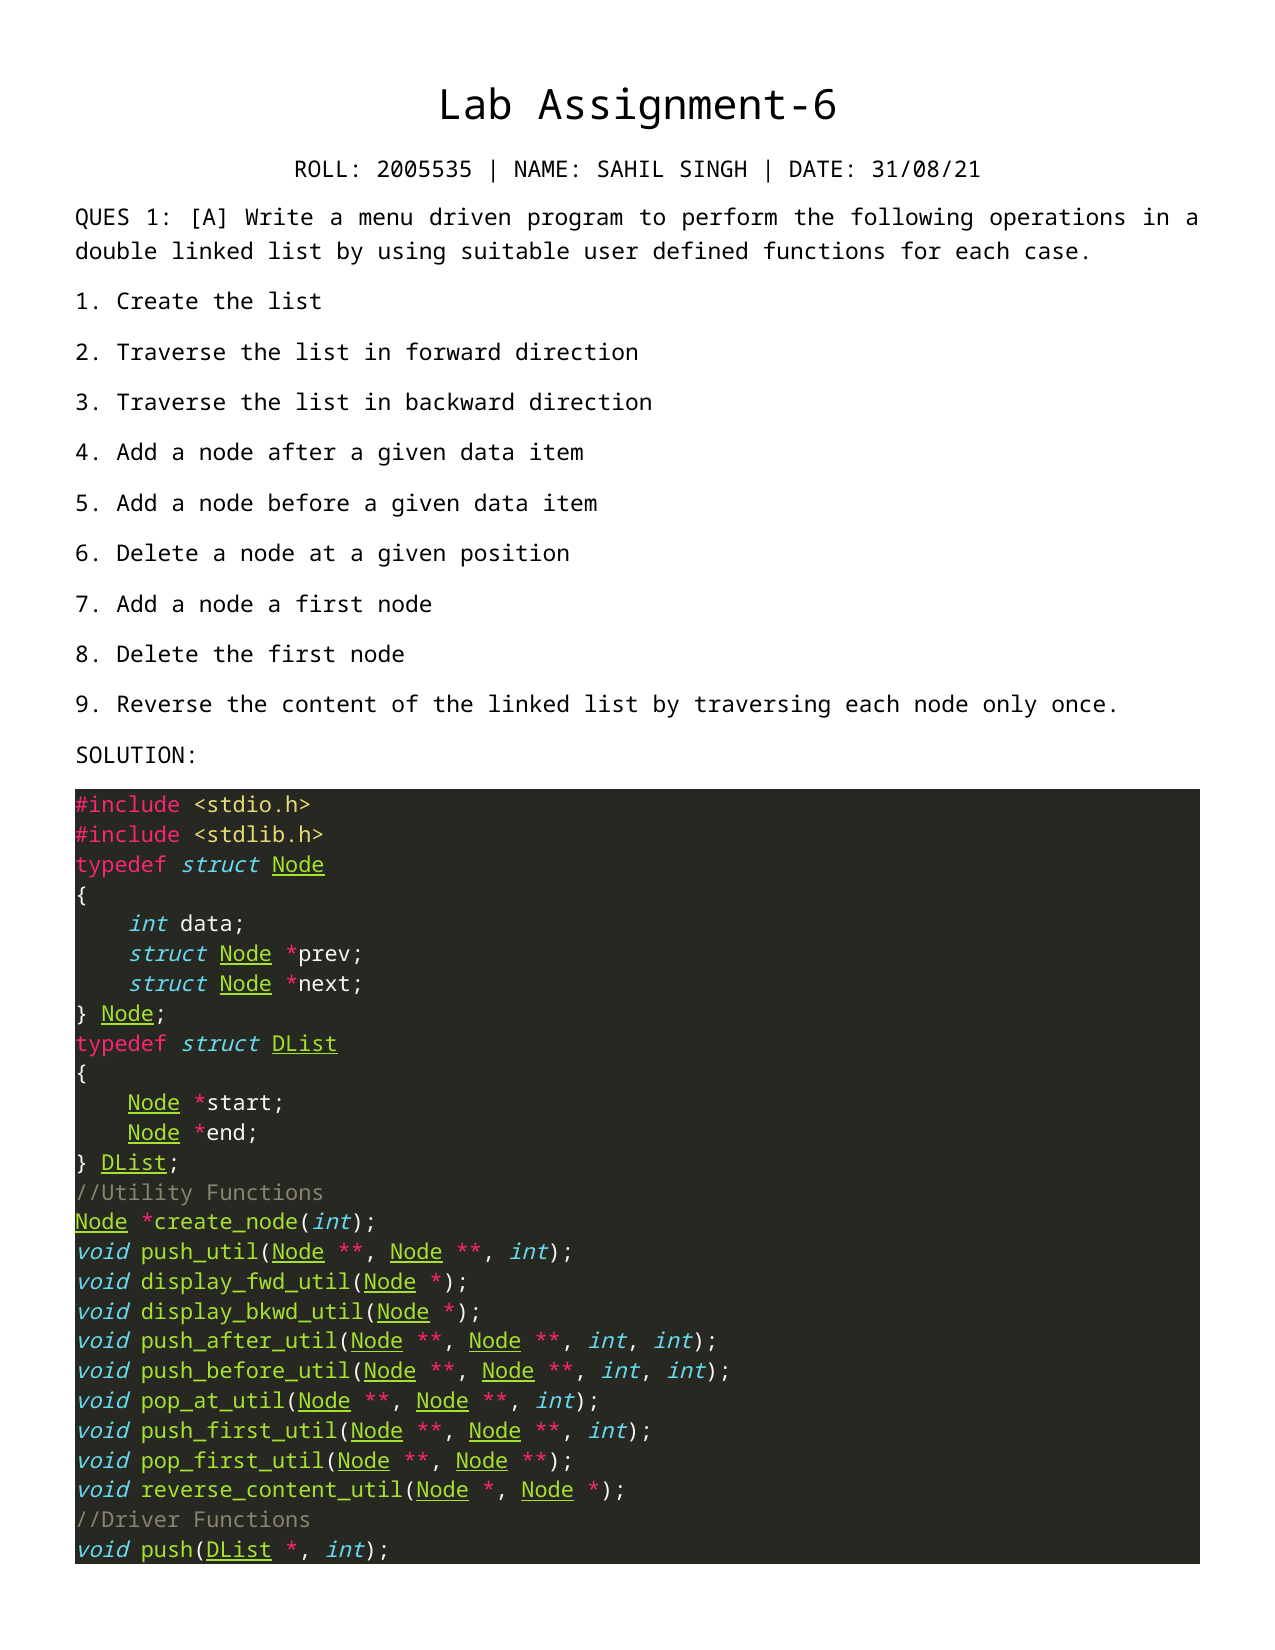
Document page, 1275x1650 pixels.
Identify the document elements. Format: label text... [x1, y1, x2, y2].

text void push(DList *, int); [75, 1534, 1200, 1564]
text void push_after_util(Node **, Node **, int, int); [75, 1325, 1200, 1355]
text } DList; [75, 1147, 1200, 1176]
text void display_fwd_util(Node *); [75, 1266, 1200, 1296]
text //Utility Functions [75, 1176, 1200, 1206]
text 2. Traverse the list in forward direction [75, 335, 1200, 367]
text Node *end; [75, 1117, 1200, 1147]
text 9. Reverse the content of the linked list by traversing each node only once. [75, 688, 1200, 719]
text 4. Add a node after a given data item [75, 436, 1200, 467]
text 7. Add a node a first node [75, 587, 1200, 619]
text ROLL: 2005535 | NAME: SAHIL SINGH | DATE: 31/08/21 [75, 153, 1200, 184]
text } Node; [75, 998, 1200, 1027]
text typedef struct Node [75, 849, 1200, 878]
text QUES 1: [A] Write a menu driven program to perform the following operations in a double linked list by using suitable user defined functions for each case. [75, 201, 1200, 266]
text 3. Traverse the list in backward direction [75, 386, 1200, 417]
text #include <stdio.h> [75, 789, 1200, 819]
text 1. Create the list [75, 285, 1200, 316]
text void push_before_util(Node **, Node **, int, int); [75, 1355, 1200, 1385]
text struct Node *prev; [75, 938, 1200, 968]
text 5. Add a node before a given data item [75, 487, 1200, 518]
text 6. Delete a node at a given position [75, 537, 1200, 568]
text void push_first_util(Node **, Node **, int); [75, 1415, 1200, 1444]
text void push_util(Node **, Node **, int); [75, 1236, 1200, 1266]
text Lab Assignment-6 [75, 75, 1200, 132]
text 8. Delete the first node [75, 638, 1200, 669]
text void display_bkwd_util(Node *); [75, 1296, 1200, 1325]
text struct Node *next; [75, 968, 1200, 998]
text void pop_at_util(Node **, Node **, int); [75, 1385, 1200, 1415]
text int data; [75, 908, 1200, 938]
text typedef struct DList [75, 1027, 1200, 1057]
text void reverse_content_util(Node *, Node *); [75, 1474, 1200, 1504]
text { [75, 878, 1200, 908]
text Node *start; [75, 1087, 1200, 1117]
text void pop_first_util(Node **, Node **); [75, 1444, 1200, 1474]
text #include <stdlib.h> [75, 819, 1200, 849]
text SOLUTION: [75, 739, 1200, 770]
text { [75, 1057, 1200, 1087]
text Node *create_node(int); [75, 1206, 1200, 1236]
text //Driver Functions [75, 1504, 1200, 1534]
